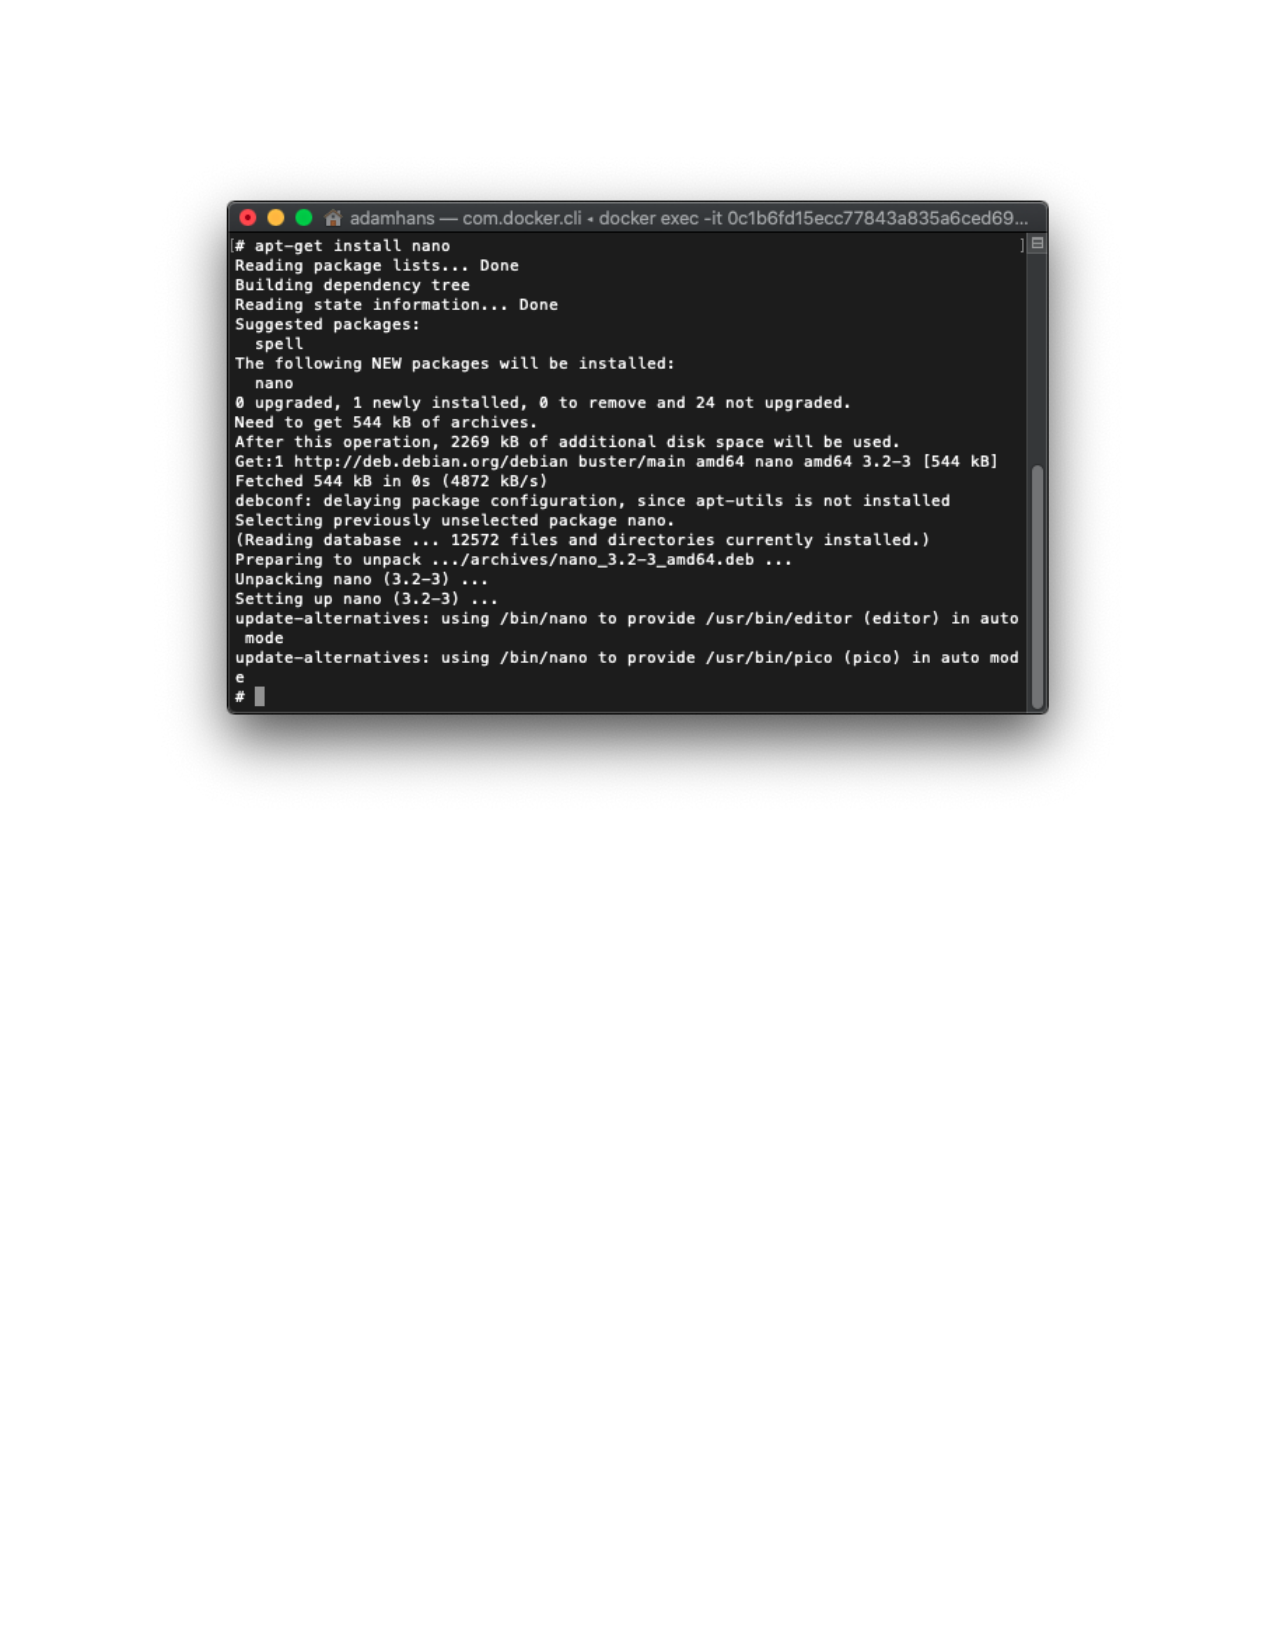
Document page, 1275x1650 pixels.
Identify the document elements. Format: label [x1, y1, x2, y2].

picture [150, 150, 1125, 817]
